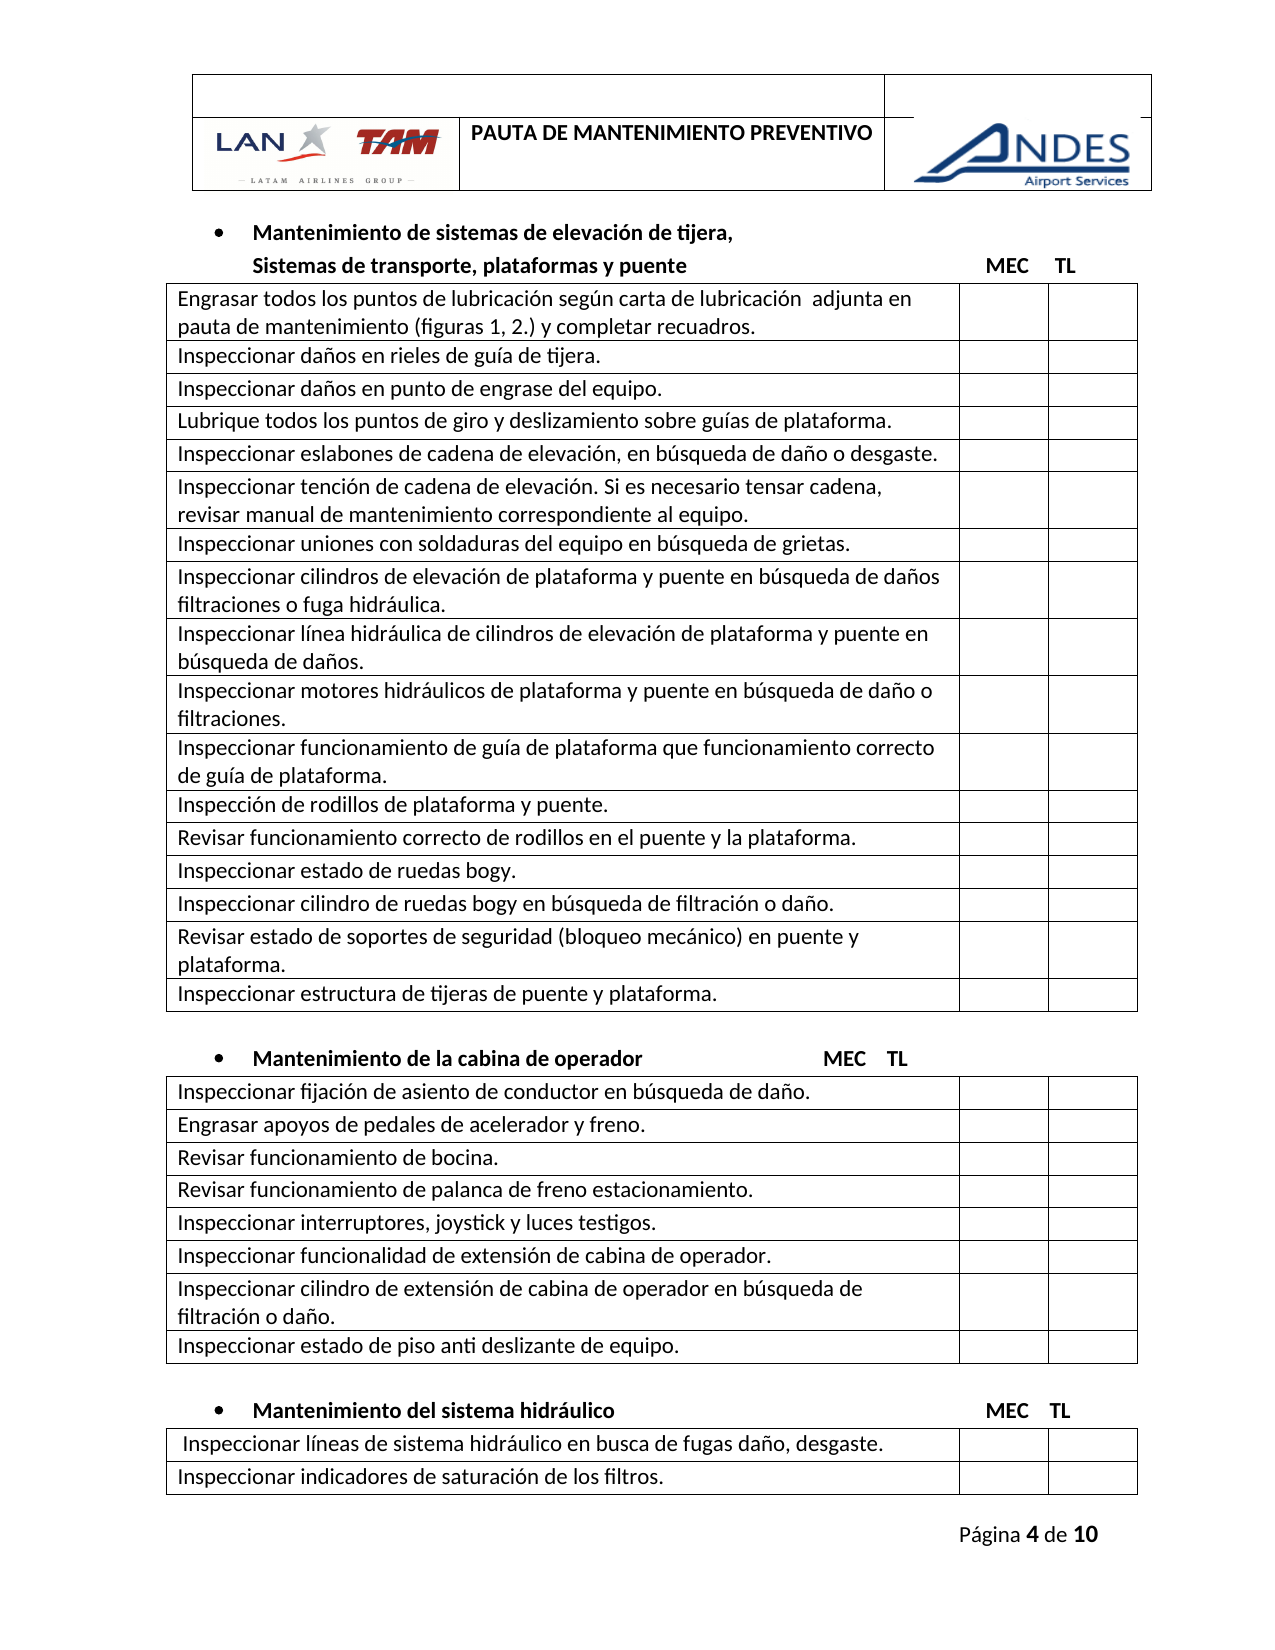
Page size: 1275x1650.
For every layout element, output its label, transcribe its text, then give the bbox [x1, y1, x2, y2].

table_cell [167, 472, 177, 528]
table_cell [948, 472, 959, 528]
table_header Inspeccionar fijación de asiento de conductor en búsqueda de daño. [167, 1077, 959, 1109]
table_cell [1049, 1462, 1137, 1494]
table_cell [1049, 1208, 1137, 1240]
table_cell [1049, 979, 1137, 1011]
table_header Inspeccionar líneas de sistema hidráulico en busca de fugas daño, desgaste. [167, 1429, 959, 1461]
table_cell [1049, 1143, 1137, 1174]
table_cell Lubrique todos los puntos de giro y deslizamiento sobre guías de plataforma. [167, 407, 959, 438]
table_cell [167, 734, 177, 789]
table_cell [1049, 791, 1137, 822]
table_cell [960, 529, 1048, 561]
table_cell [1049, 374, 1137, 406]
table_cell [1049, 562, 1137, 618]
table_cell Engrasar apoyos de pedales de acelerador y freno. [167, 1110, 959, 1142]
table_cell [960, 374, 1048, 406]
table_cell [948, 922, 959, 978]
table_cell Inspeccionar estructura de tijeras de puente y plataforma. [167, 979, 959, 1011]
table_cell Inspección de rodillos de plataforma y puente. [167, 791, 959, 822]
table_cell Revisar funcionamiento de bocina. [167, 1143, 959, 1174]
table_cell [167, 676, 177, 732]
table_cell Revisar funcionamiento correcto de rodillos en el puente y la plataforma. [167, 823, 959, 855]
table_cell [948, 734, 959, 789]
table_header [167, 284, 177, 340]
table_cell [960, 676, 1048, 732]
table_cell Inspeccionar interruptores, joystick y luces testigos. [167, 1208, 959, 1240]
table_cell Inspeccionar estado de ruedas bogy. [167, 856, 959, 888]
table_cell [1049, 1176, 1137, 1207]
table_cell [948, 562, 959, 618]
table_header [960, 1077, 1048, 1109]
table_cell Inspeccionar estado de piso anti deslizante de equipo. [167, 1331, 959, 1363]
table_cell [1049, 823, 1137, 855]
table_cell [960, 1176, 1048, 1207]
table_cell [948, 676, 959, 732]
table_header [960, 1429, 1048, 1461]
picture [204, 191, 454, 195]
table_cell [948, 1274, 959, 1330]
list Mantenimiento de sistemas de elevación de tijera, [215, 218, 1098, 247]
table_cell [960, 1143, 1048, 1174]
picture [204, 118, 454, 190]
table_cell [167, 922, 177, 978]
table_header [1049, 1077, 1137, 1109]
table_header [960, 284, 1048, 340]
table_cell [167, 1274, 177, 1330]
table_cell [960, 619, 1048, 675]
table_cell [1049, 341, 1137, 373]
table_cell [1049, 1241, 1137, 1273]
table_cell [960, 791, 1048, 822]
table_cell [1049, 529, 1137, 561]
table_header [1049, 1429, 1137, 1461]
table_cell Revisar funcionamiento de palanca de freno estacionamiento. [167, 1176, 959, 1207]
table_cell [960, 734, 1048, 789]
table_cell [960, 1208, 1048, 1240]
table_cell [1049, 407, 1137, 438]
table_cell [960, 1462, 1048, 1494]
table_cell Inspeccionar cilindro de ruedas bogy en búsqueda de filtración o daño. [167, 889, 959, 921]
table_cell [960, 889, 1048, 921]
table_cell [1049, 676, 1137, 732]
table_cell Inspeccionar uniones con soldaduras del equipo en búsqueda de grietas. [167, 529, 959, 561]
table_cell [1049, 472, 1137, 528]
table_cell Inspeccionar indicadores de saturación de los filtros. [167, 1462, 959, 1494]
table_cell [1049, 440, 1137, 471]
table_cell [960, 407, 1048, 438]
table_cell [960, 922, 1048, 978]
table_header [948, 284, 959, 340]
list Sistemas de transporte, plataformas y puente MEC TL [252, 251, 1098, 279]
table_cell [960, 1110, 1048, 1142]
table_cell [1049, 1331, 1137, 1363]
table_cell [960, 341, 1048, 373]
table_cell Inspeccionar daños en punto de engrase del equipo. [167, 374, 959, 406]
table_cell [1049, 734, 1137, 789]
table_cell [960, 472, 1048, 528]
table_cell [960, 823, 1048, 855]
table_cell Inspeccionar eslabones de cadena de elevación, en búsqueda de daño o desgaste. [167, 440, 959, 471]
table_cell [1049, 1110, 1137, 1142]
list Mantenimiento de la cabina de operador MEC TL [215, 1044, 1098, 1072]
table_cell [960, 856, 1048, 888]
table_cell Inspeccionar daños en rieles de guía de tijera. [167, 341, 959, 373]
table_cell [1049, 856, 1137, 888]
table_cell [960, 1274, 1048, 1330]
table_cell Inspeccionar funcionalidad de extensión de cabina de operador. [167, 1241, 959, 1273]
table_cell [960, 1331, 1048, 1363]
picture [913, 117, 1141, 190]
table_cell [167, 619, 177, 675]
table_cell [960, 562, 1048, 618]
table_cell [1049, 922, 1137, 978]
table_cell [960, 1241, 1048, 1273]
table_cell [1049, 1274, 1137, 1330]
table_header [1049, 284, 1137, 340]
list Mantenimiento del sistema hidráulico MEC TL [215, 1396, 1098, 1424]
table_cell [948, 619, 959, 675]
table_cell [960, 440, 1048, 471]
table_cell [1049, 619, 1137, 675]
table_cell [1049, 889, 1137, 921]
table_cell [960, 979, 1048, 1011]
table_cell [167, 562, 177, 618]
